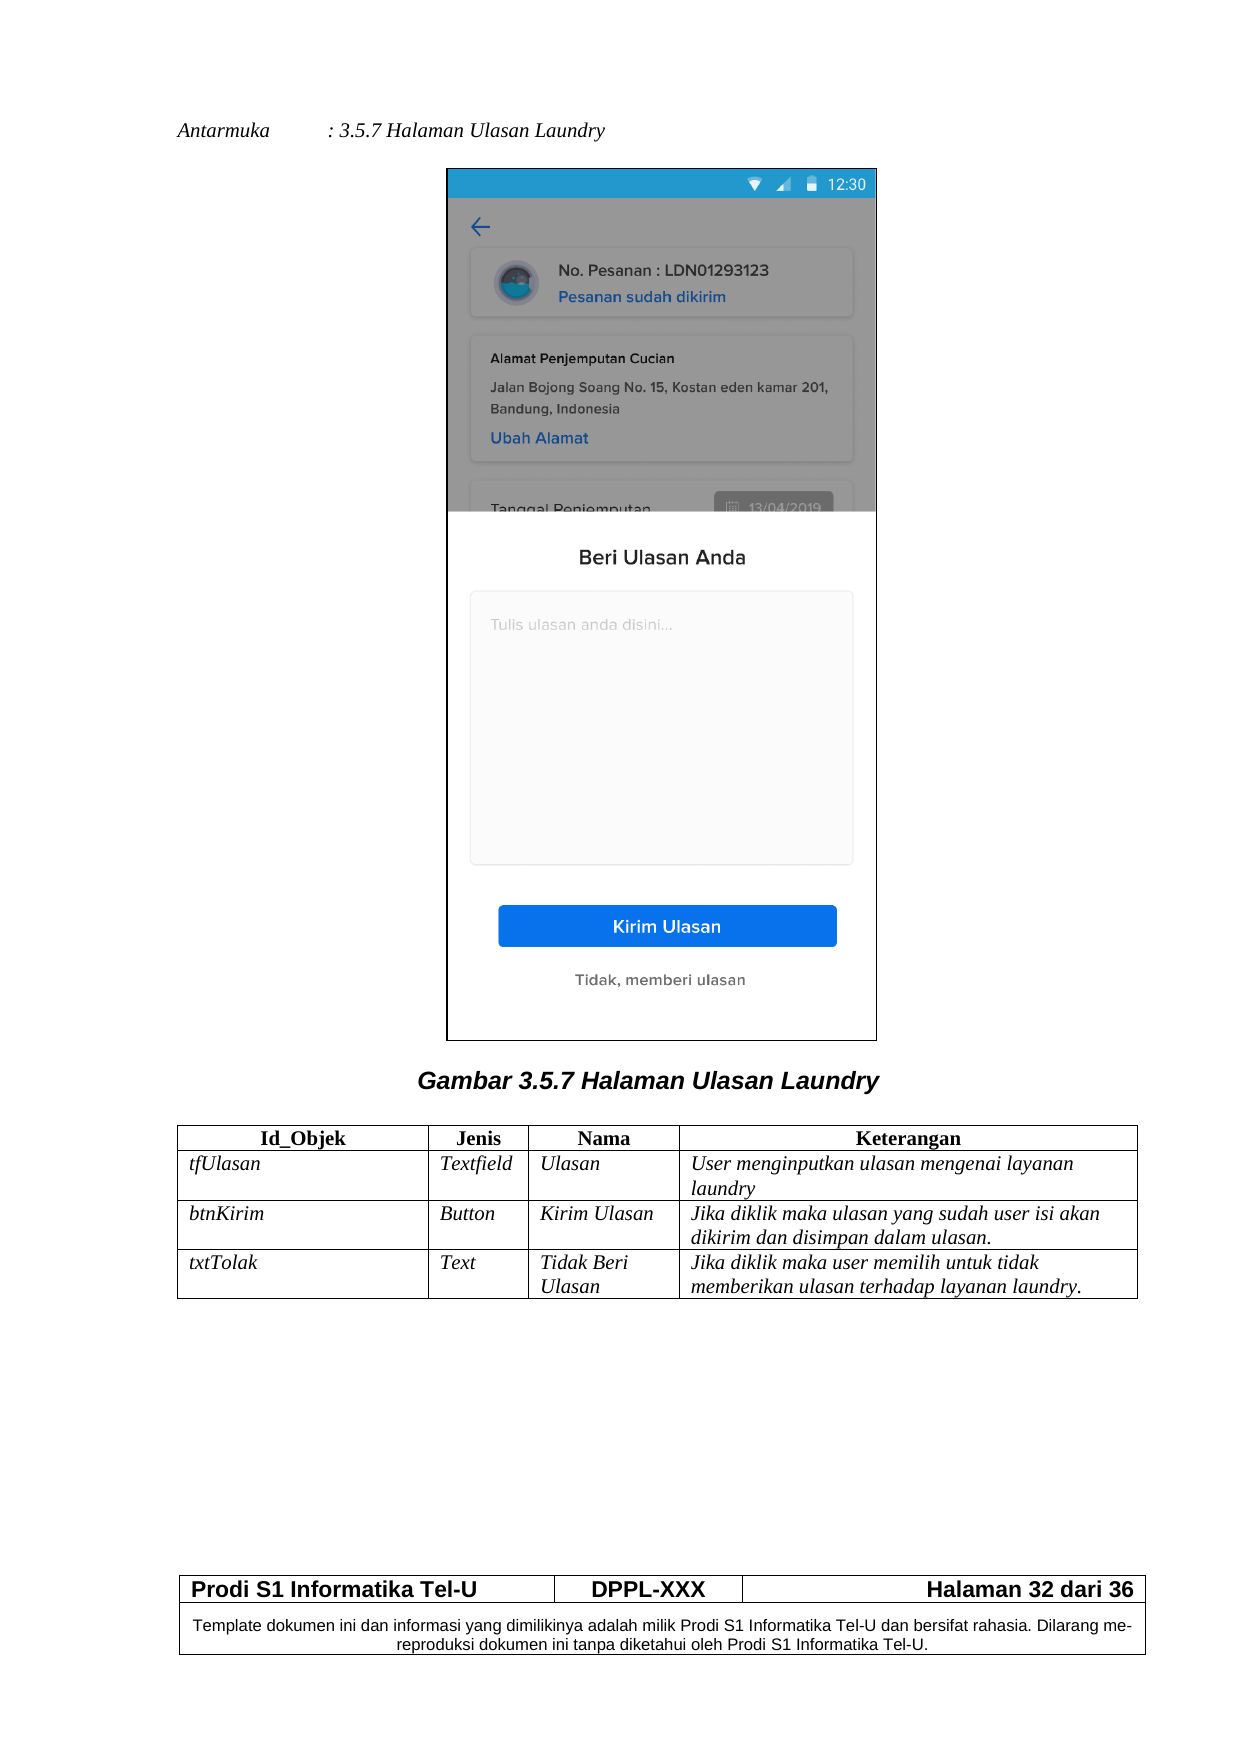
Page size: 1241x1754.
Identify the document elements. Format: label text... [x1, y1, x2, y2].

table_cell Tidak Beri Ulasan [529, 1250, 679, 1298]
table_cell Text [429, 1250, 528, 1298]
picture [448, 169, 876, 1040]
table_header Keterangan [680, 1126, 1137, 1150]
text Antarmuka : 3.5.7 Halaman Ulasan Laundry [177, 118, 1122, 142]
table_header Id_Objek [178, 1126, 428, 1150]
table_cell User menginputkan ulasan mengenai layanan laundry [680, 1151, 1137, 1199]
table_cell Button [429, 1201, 528, 1249]
table_cell Ulasan [529, 1151, 679, 1199]
table_cell btnKirim [178, 1201, 428, 1249]
table_cell Textfield [429, 1151, 528, 1199]
table_cell Jika diklik maka user memilih untuk tidak memberikan ulasan terhadap layanan laundry. [680, 1250, 1137, 1298]
table_cell Kirim Ulasan [529, 1201, 679, 1249]
table_cell Jika diklik maka ulasan yang sudah user isi akan dikirim dan disimpan dalam ulasan. [680, 1201, 1137, 1249]
table_header Nama [529, 1126, 679, 1150]
table_cell txtTolak [178, 1250, 428, 1298]
table_cell tfUlasan [178, 1151, 428, 1199]
table_header Jenis [429, 1126, 528, 1150]
